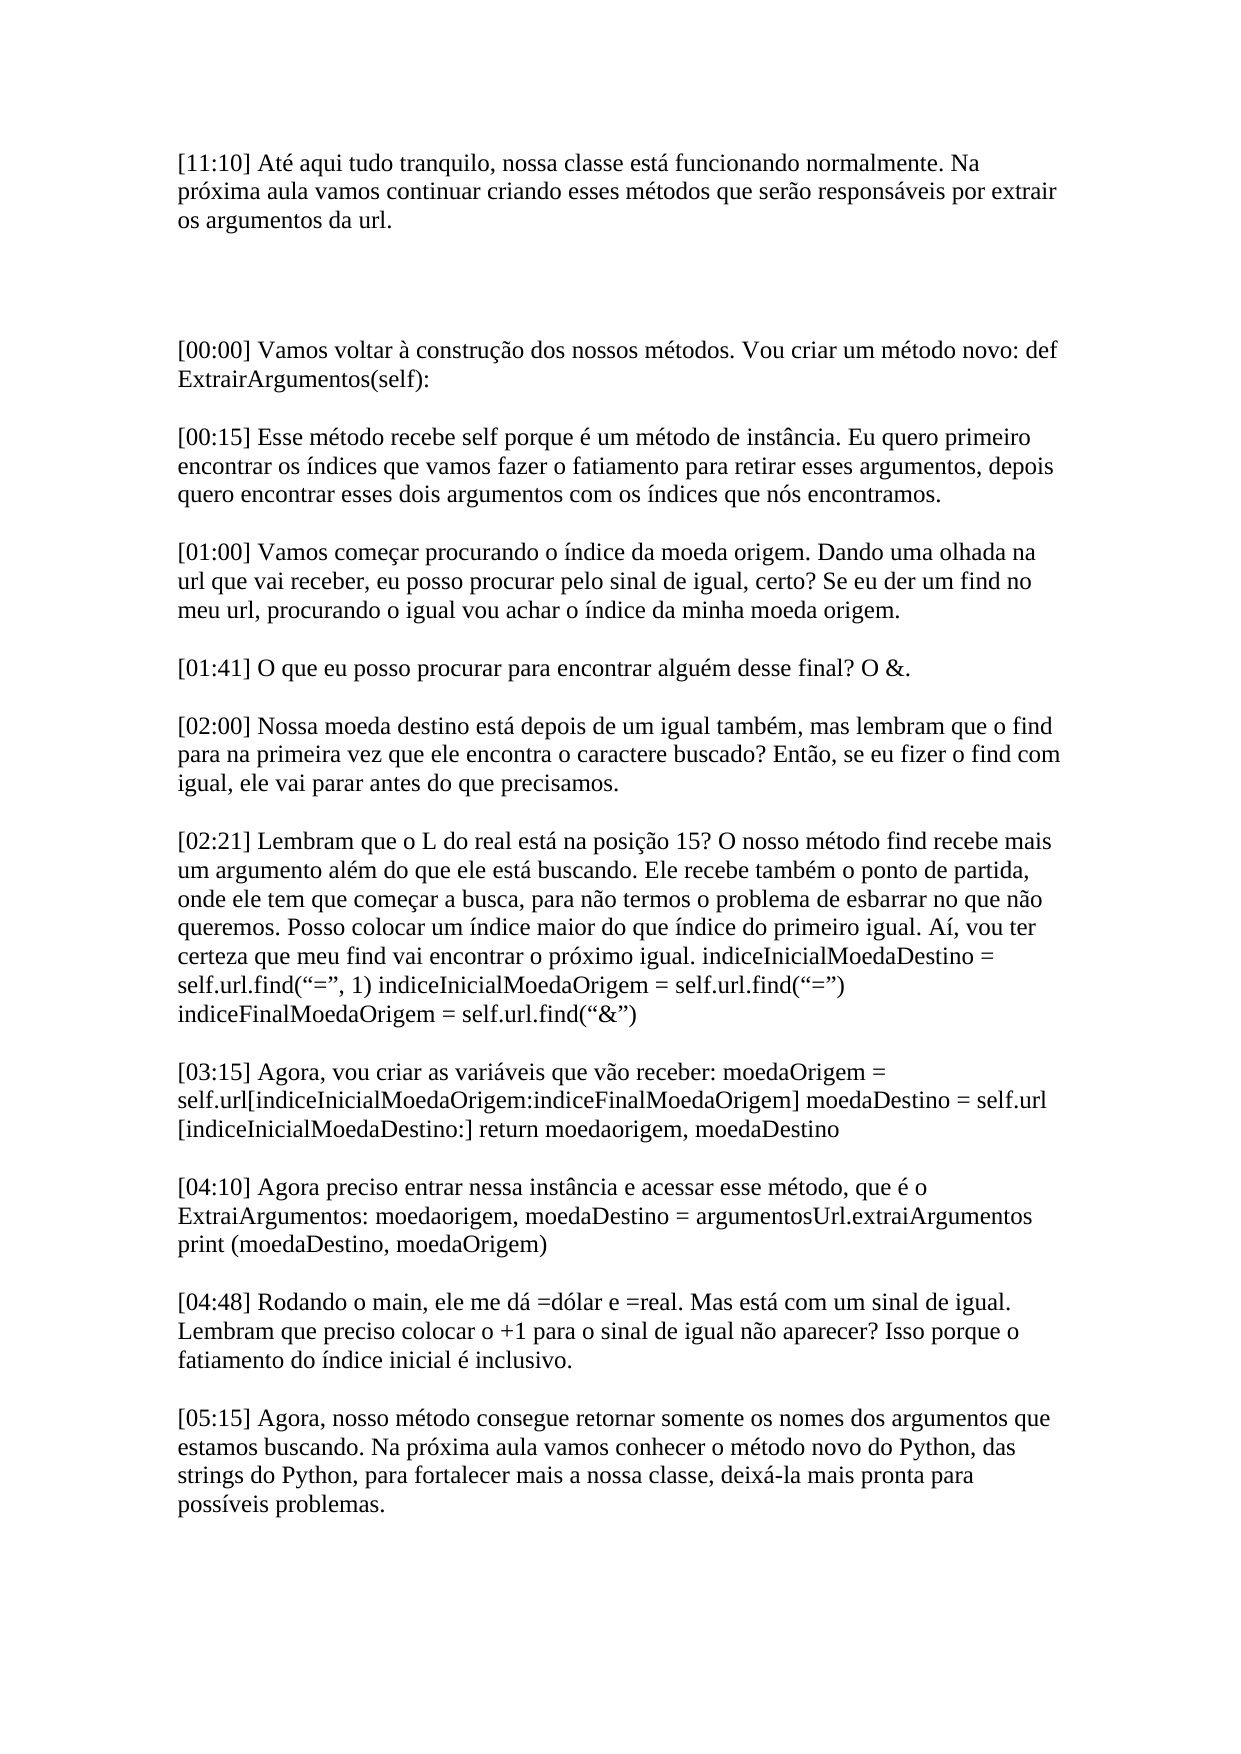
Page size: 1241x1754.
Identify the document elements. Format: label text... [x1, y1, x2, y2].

text [05:15] Agora, nosso método consegue retornar somente os nomes dos argumentos que estamos buscando. Na próxima aula vamos conhecer o método novo do Python, das strings do Python, para fortalecer mais a nossa classe, deixá-la mais pronta para possíveis problemas. [177, 1403, 1063, 1518]
text [01:00] Vamos começar procurando o índice da moeda origem. Dando uma olhada na url que vai receber, eu posso procurar pelo sinal de igual, certo? Se eu der um find no meu url, procurando o igual vou achar o índice da minha moeda origem. [177, 537, 1063, 624]
text [00:15] Esse método recebe self porque é um método de instância. Eu quero primeiro encontrar os índices que vamos fazer o fatiamento para retirar esses argumentos, depois quero encontrar esses dois argumentos com os índices que nós encontramos. [177, 422, 1063, 508]
text [02:00] Nossa moeda destino está depois de um igual também, mas lembram que o find para na primeira vez que ele encontra o caractere buscado? Então, se eu fizer o find com igual, ele vai parar antes do que precisamos. [177, 711, 1063, 797]
text [03:15] Agora, vou criar as variáveis que vão receber: moedaOrigem = self.url[indiceInicialMoedaOrigem:indiceFinalMoedaOrigem] moedaDestino = self.url [indiceInicialMoedaDestino:] return moedaorigem, moedaDestino [177, 1057, 1063, 1143]
text [11:10] Até aqui tudo tranquilo, nossa classe está funcionando normalmente. Na próxima aula vamos continuar criando esses métodos que serão responsáveis por extrair os argumentos da url. [177, 148, 1063, 234]
text [01:41] O que eu posso procurar para encontrar alguém desse final? O &. [177, 653, 1063, 682]
text [02:21] Lembram que o L do real está na posição 15? O nosso método find recebe mais um argumento além do que ele está buscando. Ele recebe também o ponto de partida, onde ele tem que começar a busca, para não termos o problema de esbarrar no que não queremos. Posso colocar um índice maior do que índice do primeiro igual. Aí, vou ter certeza que meu find vai encontrar o próximo igual. indiceInicialMoedaDestino = self.url.find(“=”, 1) indiceInicialMoedaOrigem = self.url.find(“=”) indiceFinalMoedaOrigem = self.url.find(“&”) [177, 826, 1063, 1027]
text [00:00] Vamos voltar à construção dos nossos métodos. Vou criar um método novo: def ExtrairArgumentos(self): [177, 335, 1063, 393]
text [04:48] Rodando o main, ele me dá =dólar e =real. Mas está com um sinal de igual. Lembram que preciso colocar o +1 para o sinal de igual não aparecer? Isso porque o fatiamento do índice inicial é inclusivo. [177, 1287, 1063, 1374]
text [04:10] Agora preciso entrar nessa instância e acessar esse método, que é o ExtraiArgumentos: moedaorigem, moedaDestino = argumentosUrl.extraiArgumentos print (moedaDestino, moedaOrigem) [177, 1172, 1063, 1258]
